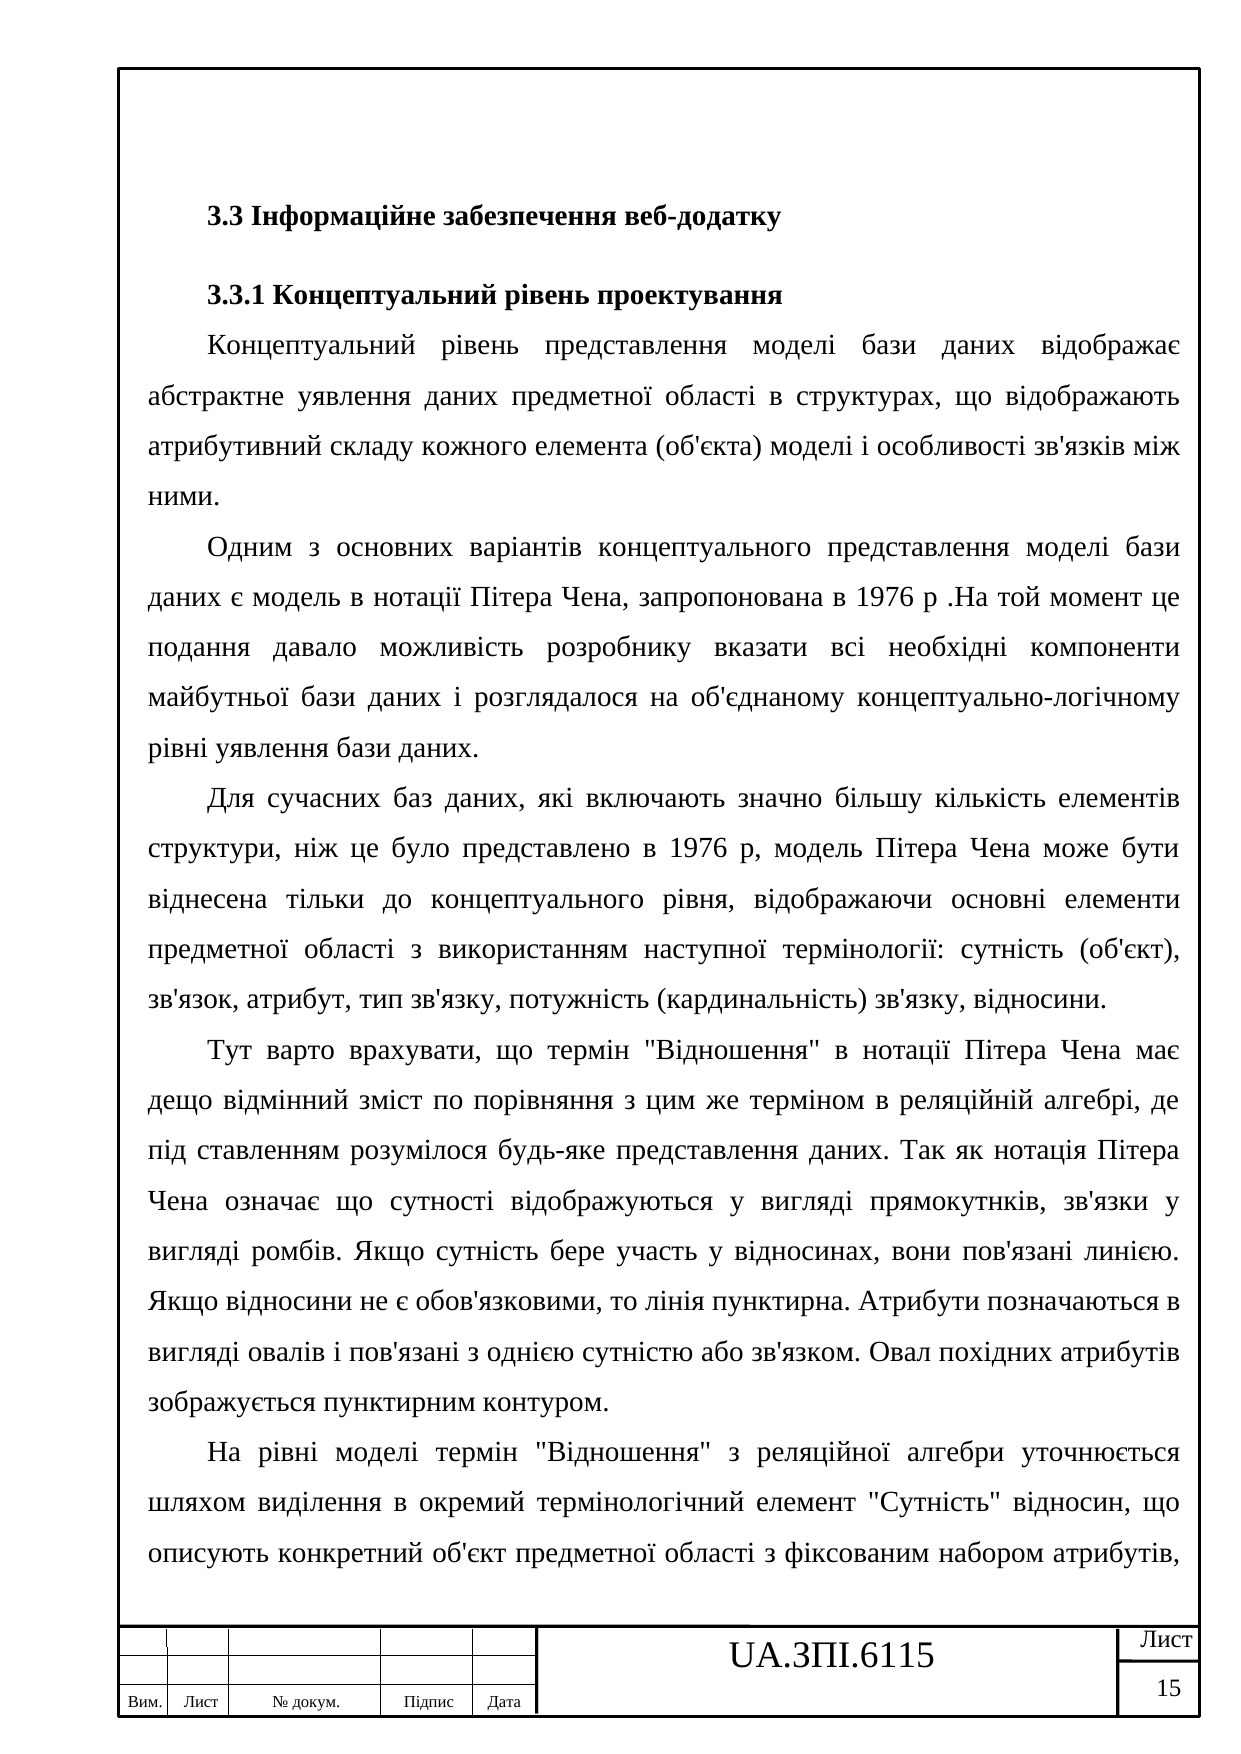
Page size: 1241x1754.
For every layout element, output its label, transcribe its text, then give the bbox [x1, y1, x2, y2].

text Для сучасних баз даних, які включають значно більшу кількість елементів структури, ніж це було представлено в 1976 р, модель Пітера Чена може бути віднесена тільки до концептуального рівня, відображаючи основні елементи предметної області з використанням наступної термінології: сутність (об'єкт), зв'язок, атрибут, тип зв'язку, потужність (кардинальність) зв'язку, відносини. [148, 780, 1181, 1015]
text Тут варто врахувати, що термін "Відношення" в нотації Пітера Чена має дещо відмінний зміст по порівняння з цим же терміном в реляційній алгебрі, де під ставленням розумілося будь-яке представлення даних. Так як нотація Пітера Чена означає що сутності відображуються у вигляді прямокутнків, зв'язки у вигляді ромбів. Якщо сутність бере участь у відносинах, вони пов'язані линією. Якщо відносини не є обов'язковими, то лінія пунктирна. Атрибути позначаються в вигляді овалів і пов'язані з однією сутністю або зв'язком. Овал похідних атрибутів зображується пунктирним контуром. [148, 1032, 1181, 1417]
text Концептуальний рівень представлення моделі бази даних відображає абстрактне уявлення даних предметної області в структурах, що відображають атрибутивний складу кожного елемента (об'єкта) моделі і особливості зв'язків між ними. [148, 327, 1181, 512]
text 3.3.1 Концептуальний рівень проектування [148, 277, 1181, 311]
text Одним з основних варіантів концептуального представлення моделі бази даних є модель в нотації Пітера Чена, запропонована в 1976 р .На той момент це подання давало можливість розробнику вказати всі необхідні компоненти майбутньої бази даних і розглядалося на об'єднаному концептуально-логічному рівні уявлення бази даних. [148, 529, 1181, 763]
subtitle 3.3 Інформаційне забезпечення веб-додатку [148, 198, 1181, 232]
